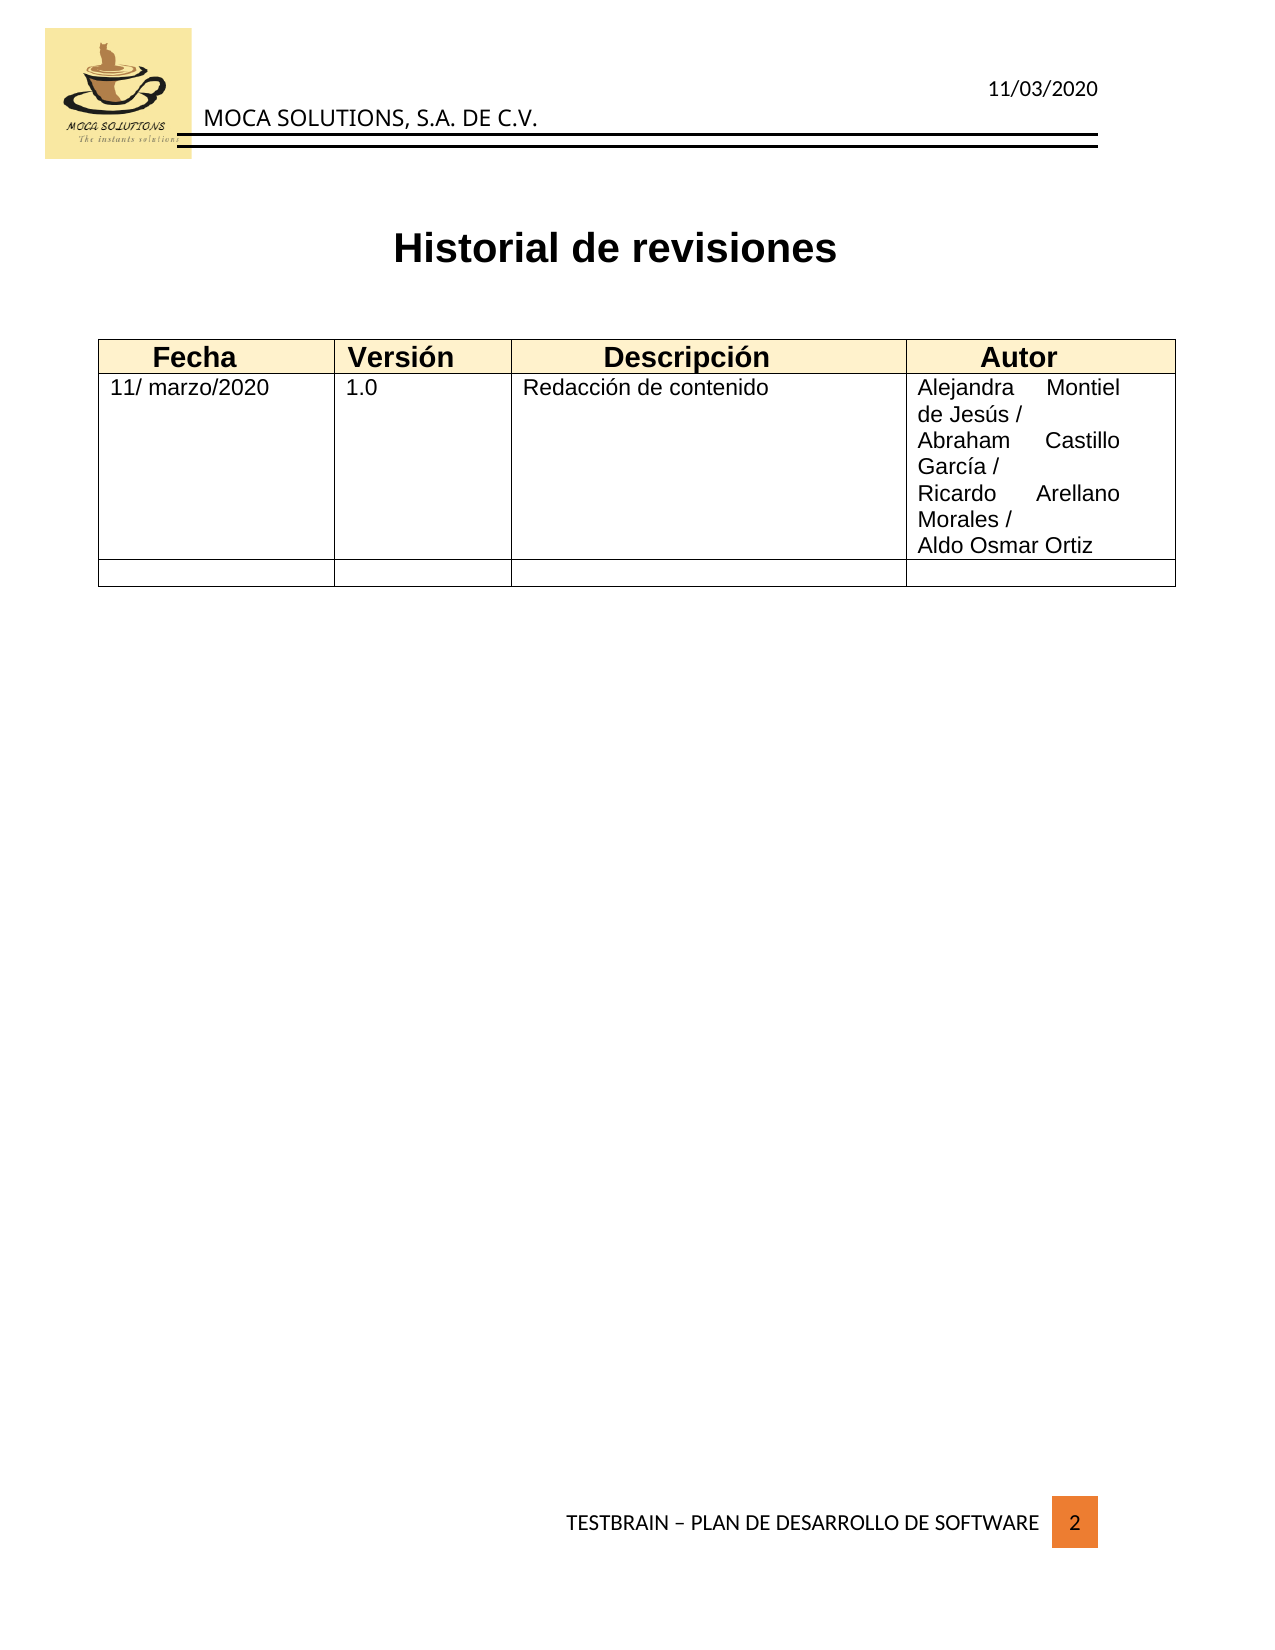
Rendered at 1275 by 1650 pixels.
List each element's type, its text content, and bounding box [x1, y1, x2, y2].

picture [45, 28, 192, 159]
table_cell 1.0 [335, 374, 511, 559]
table_cell Alejandra Montiel de Jesús / Abraham Castillo García / Ricardo Arellano Morales / Aldo Osmar Ortiz [907, 374, 1175, 559]
table_header Versión [335, 340, 511, 373]
table_cell [335, 560, 511, 586]
table_cell [512, 560, 906, 586]
table_cell [99, 560, 334, 586]
table_cell Redacción de contenido [512, 374, 906, 559]
table_header Fecha [99, 340, 334, 373]
text Historial de revisiones [177, 223, 1053, 271]
table_header Autor [907, 340, 1175, 373]
table_header Descripción [512, 340, 906, 373]
table_cell 11/ marzo/2020 [99, 374, 334, 559]
table_cell [907, 560, 1175, 586]
